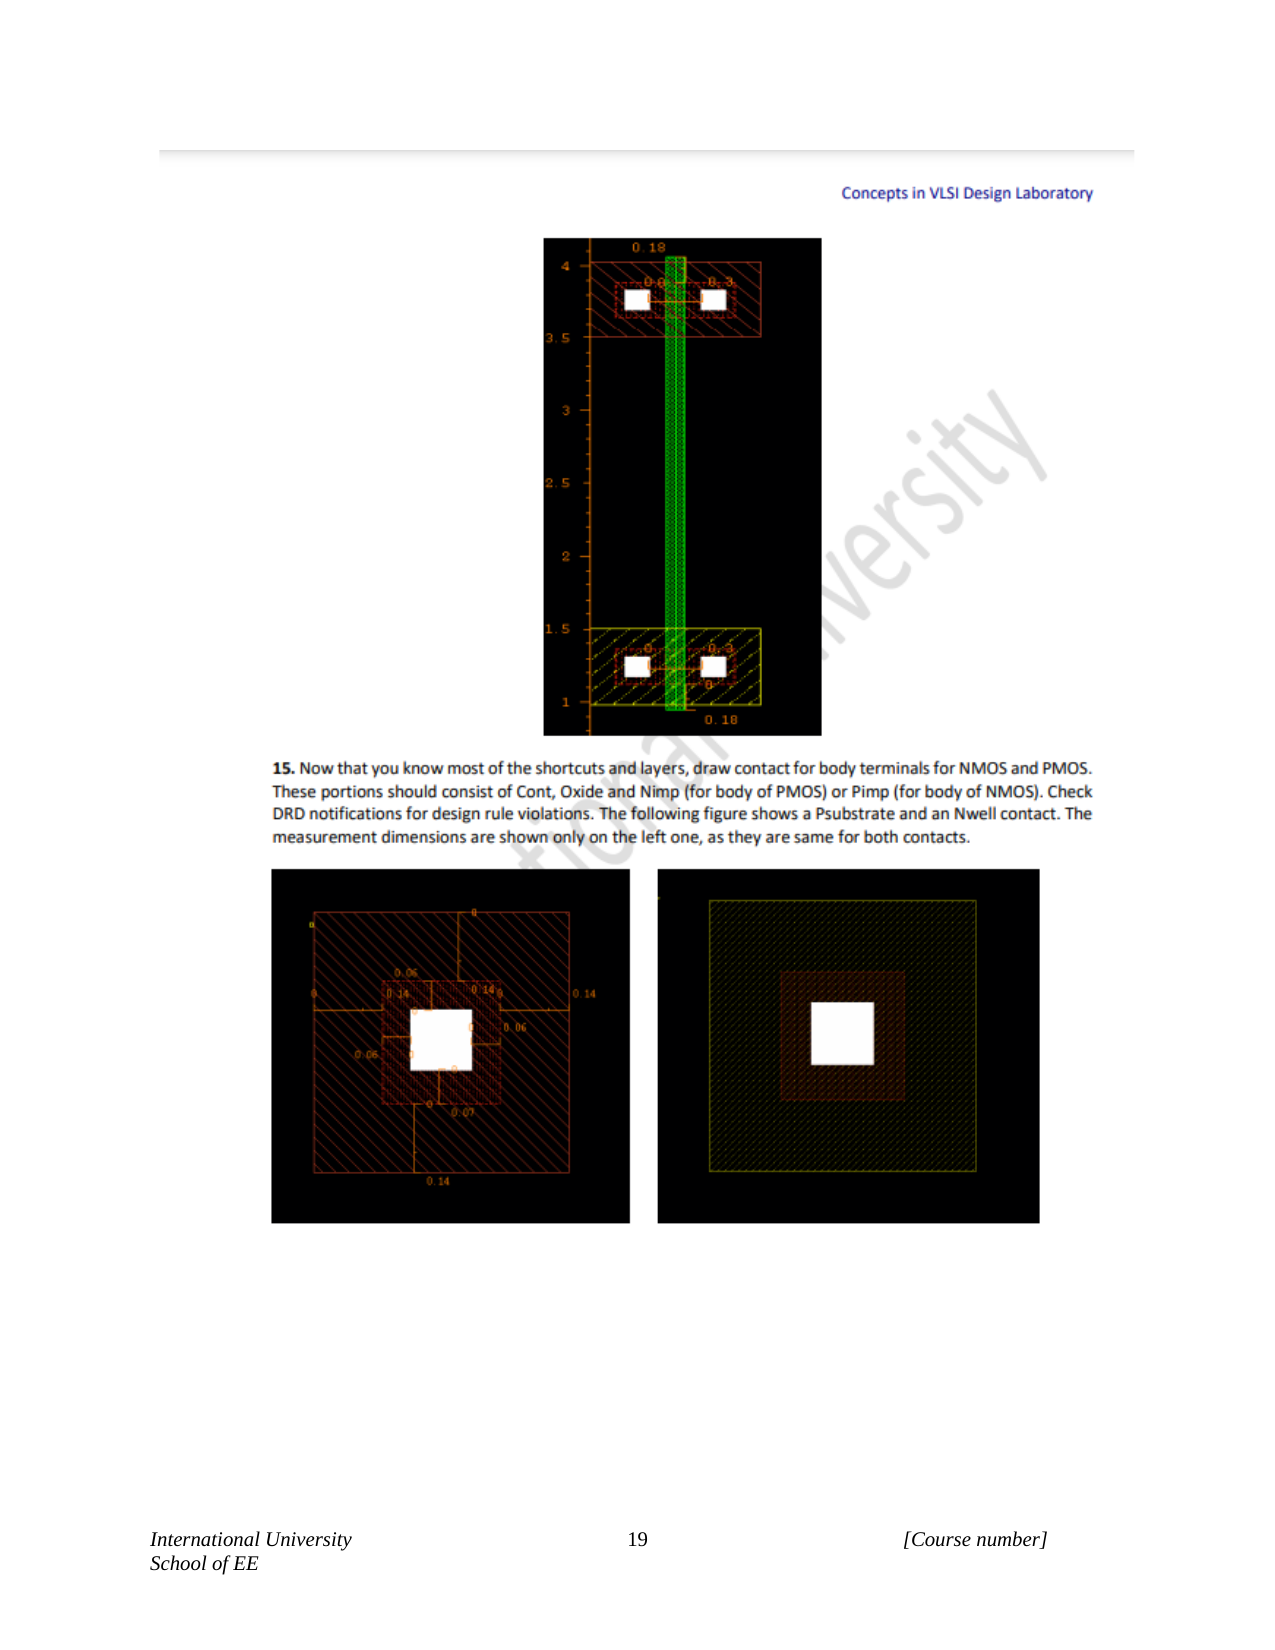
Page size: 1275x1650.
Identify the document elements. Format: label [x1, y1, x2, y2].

picture [159, 150, 1135, 1247]
